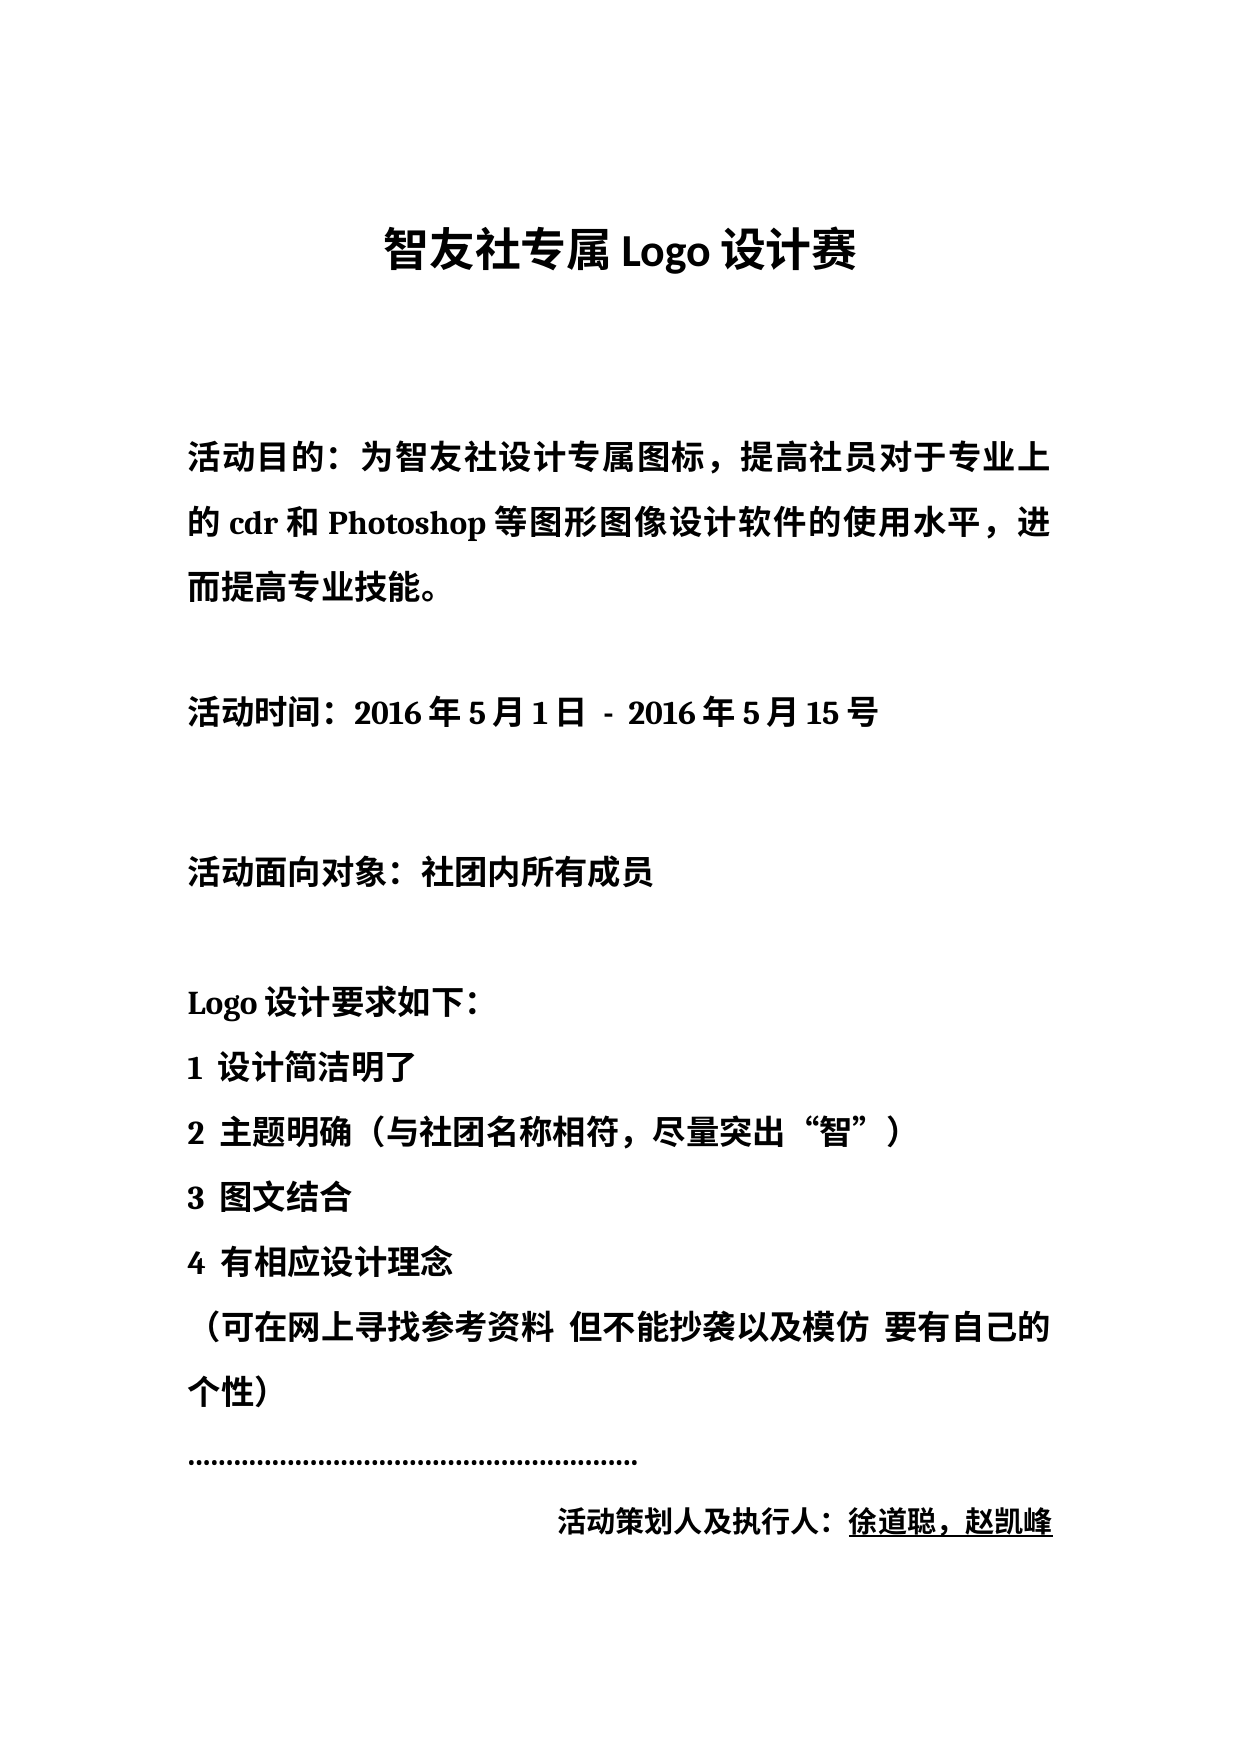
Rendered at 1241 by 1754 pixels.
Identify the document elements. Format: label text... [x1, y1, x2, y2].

text 4 有相应设计理念 [187, 1227, 1053, 1292]
text 活动策划人及执行人：徐道聪，赵凯峰 [187, 1487, 1053, 1552]
text ........................................................... [187, 1422, 1053, 1487]
text （可在网上寻找参考资料 但不能抄袭以及模仿 要有自己的个性） [187, 1292, 1053, 1422]
subtitle 智友社专属Logo设计赛 [187, 197, 1053, 295]
text Logo设计要求如下： [187, 967, 1053, 1032]
text 2 主题明确（与社团名称相符，尽量突出“智”） 3 图文结合 [187, 1097, 1053, 1227]
text 1 设计简洁明了 [187, 1032, 1053, 1097]
subtitle 活动时间：2016年5月1日 - 2016年5月15号 [187, 677, 1053, 742]
text 活动面向对象：社团内所有成员 [187, 837, 1053, 902]
text 活动目的：为智友社设计专属图标，提高社员对于专业上的cdr和Photoshop等图形图像设计软件的使用水平，进而提高专业技能。 [187, 423, 1053, 618]
